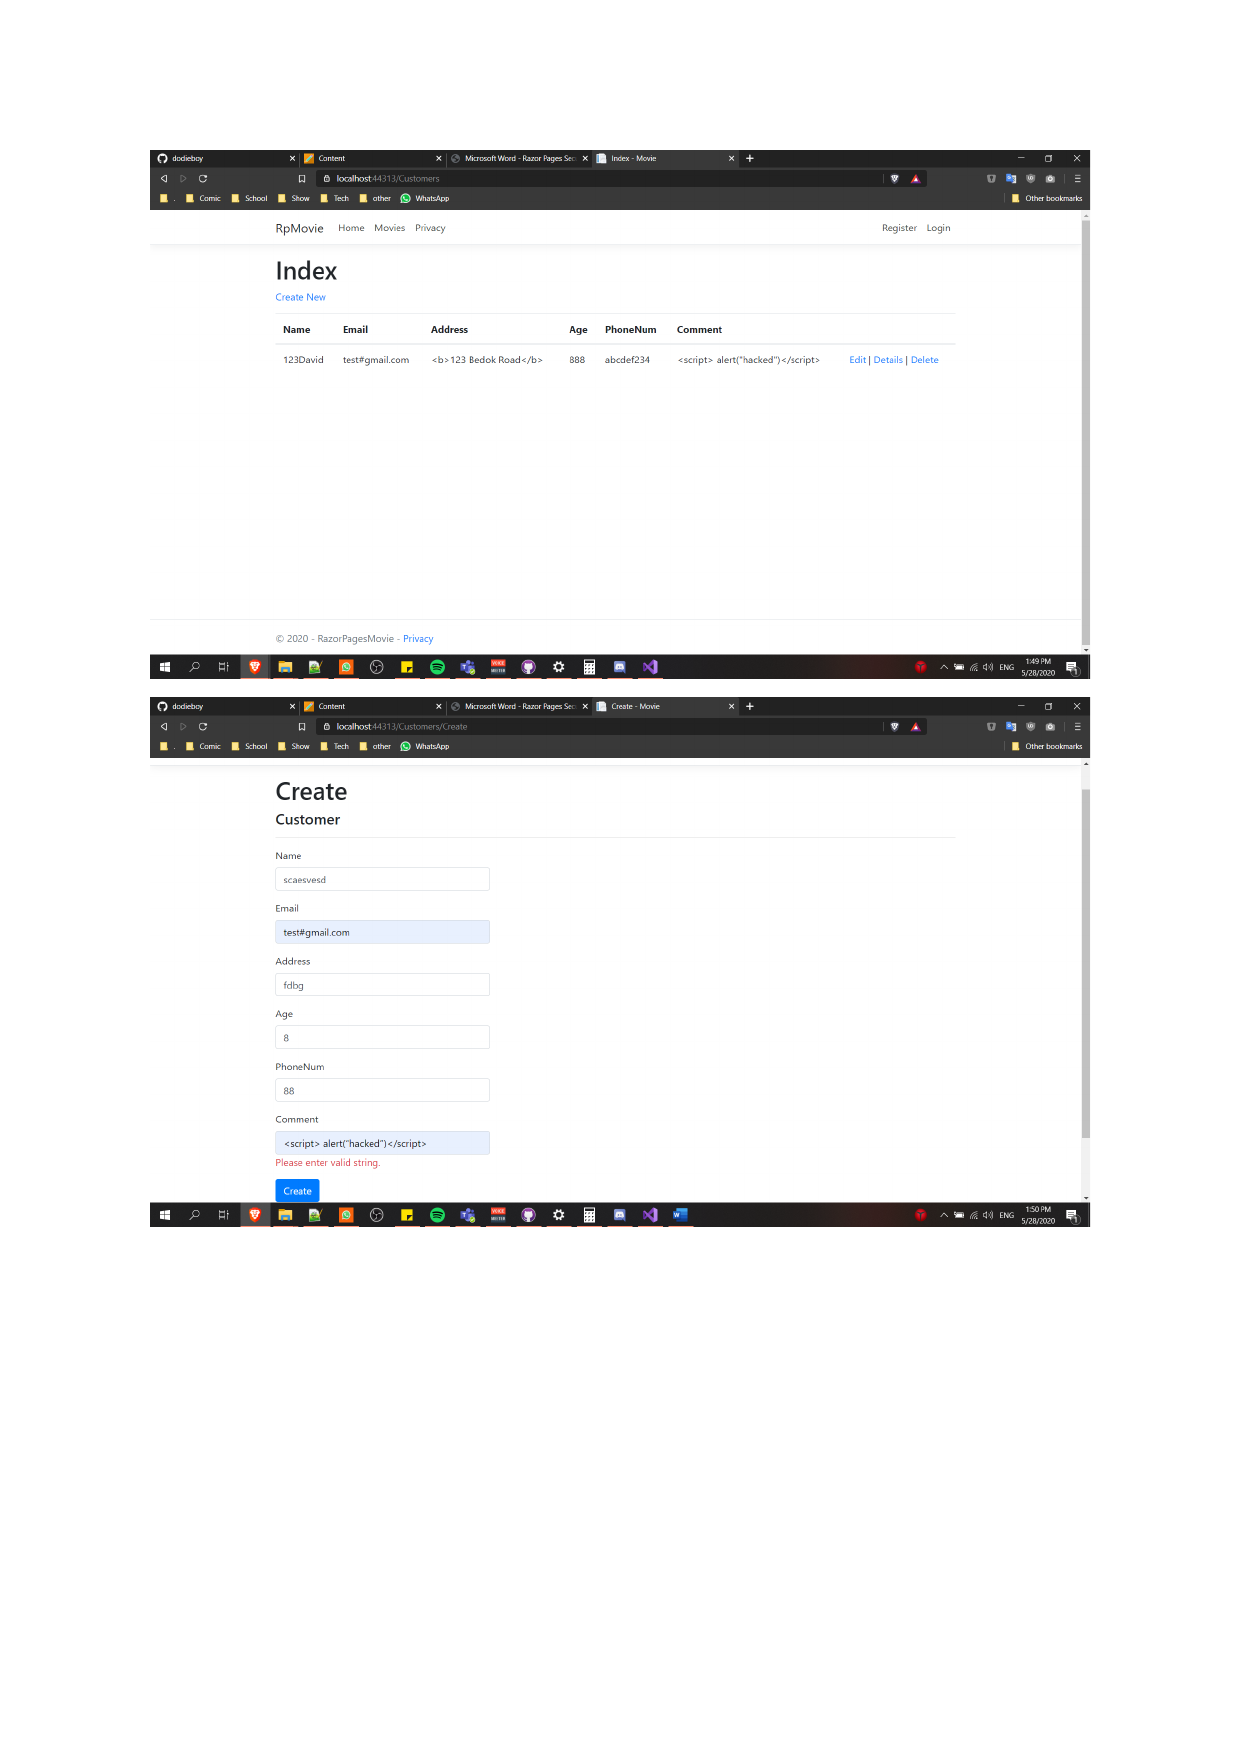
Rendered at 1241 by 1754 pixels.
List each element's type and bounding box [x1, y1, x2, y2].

picture [150, 697, 1091, 1227]
picture [150, 150, 1091, 679]
